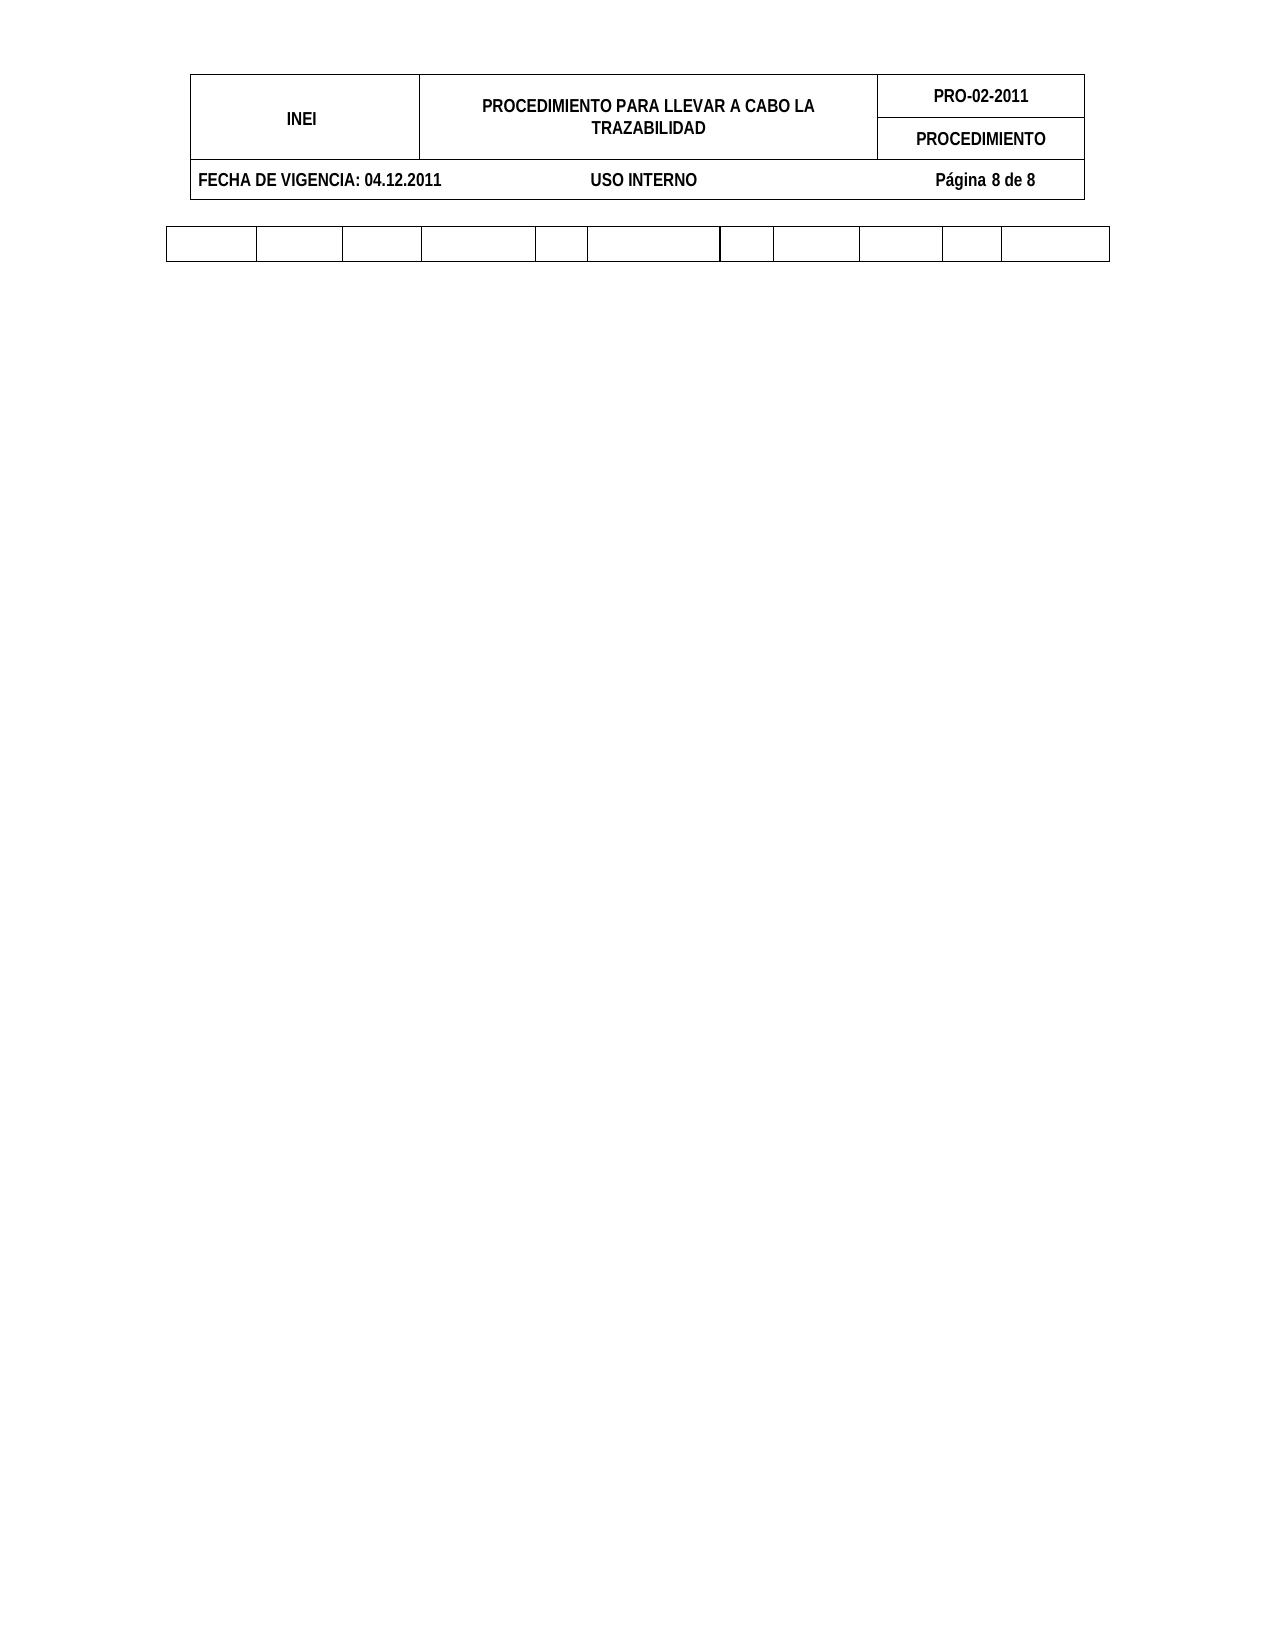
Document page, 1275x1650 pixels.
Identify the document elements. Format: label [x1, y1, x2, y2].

table_cell [257, 227, 342, 261]
table_cell [422, 227, 535, 261]
table_cell [588, 227, 719, 261]
table_cell [774, 227, 859, 261]
table_cell [860, 227, 942, 261]
table_cell [343, 227, 421, 261]
table_cell [721, 227, 773, 261]
table_cell [167, 227, 256, 261]
table_cell [1002, 227, 1109, 261]
table_cell [943, 227, 1001, 261]
table_cell [536, 227, 587, 261]
